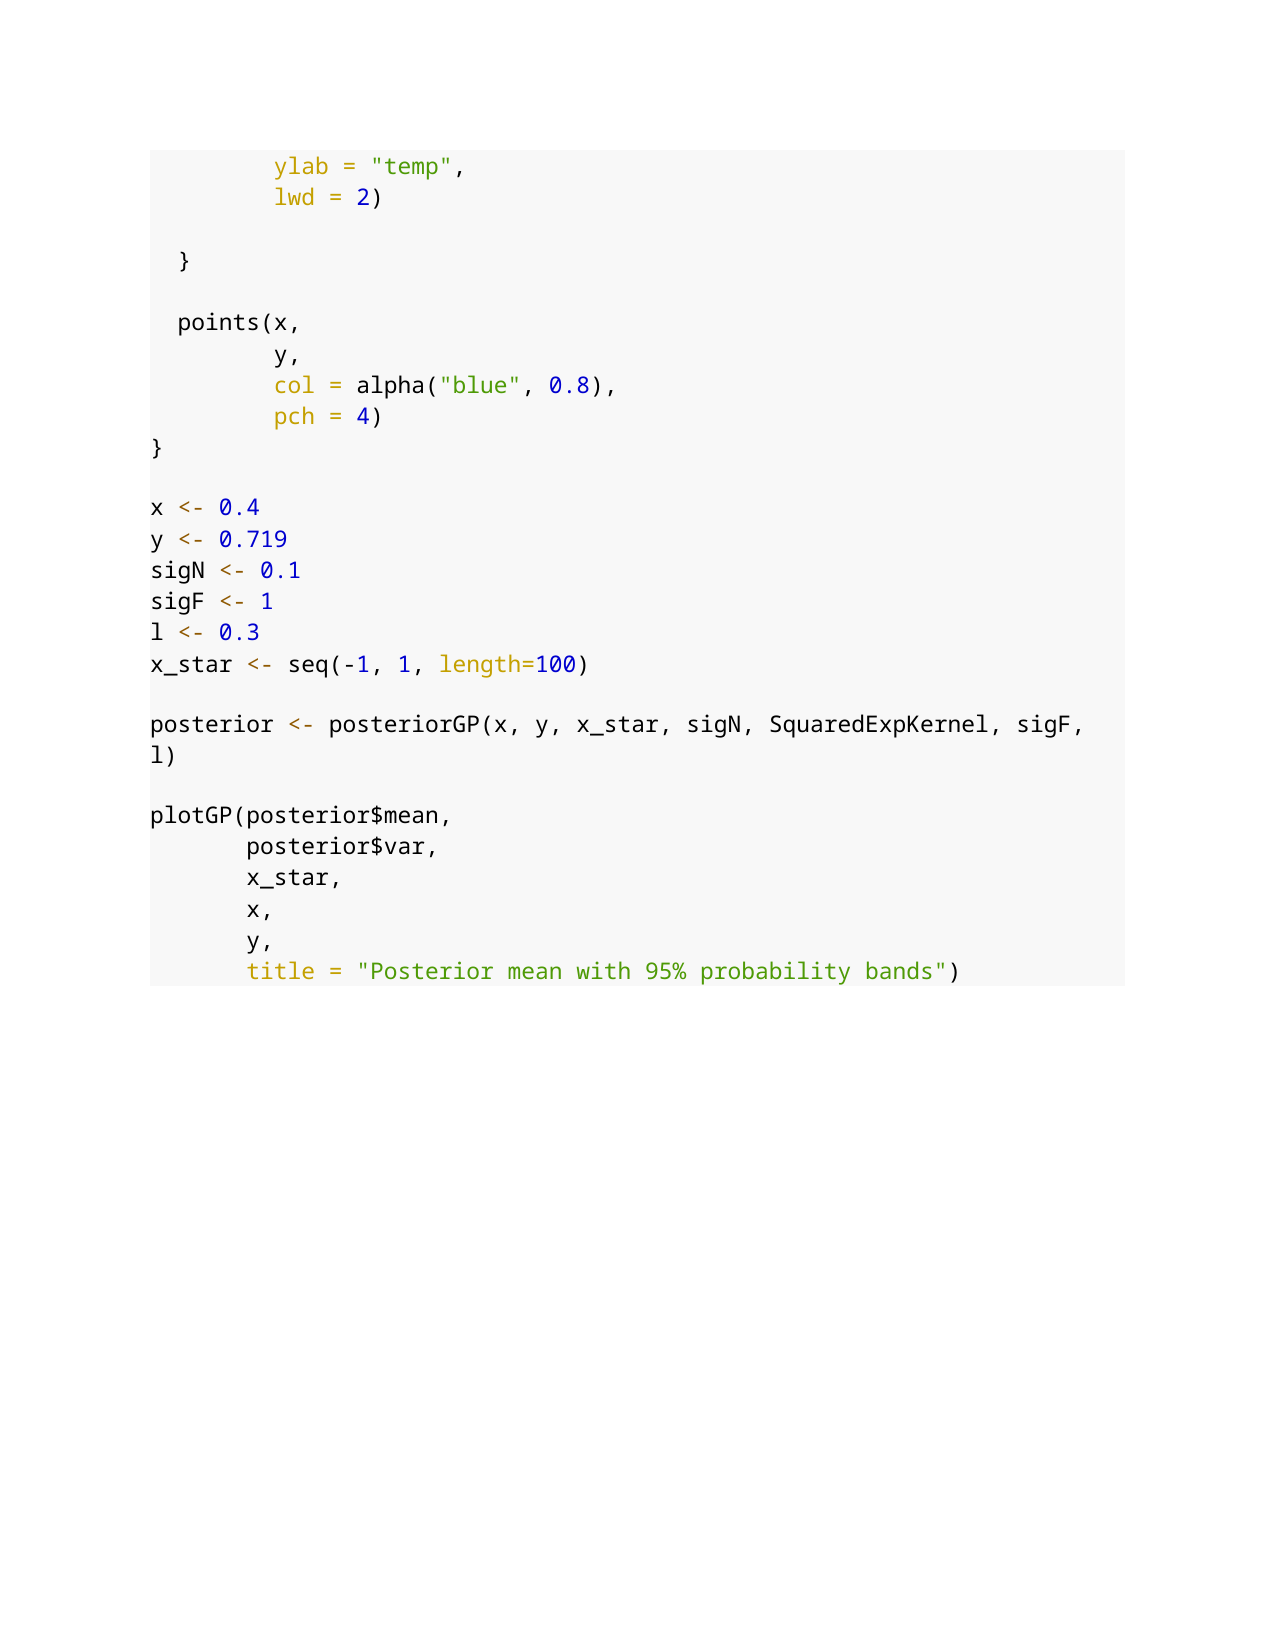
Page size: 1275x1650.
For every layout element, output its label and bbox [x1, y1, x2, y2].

text [150, 150, 1125, 986]
